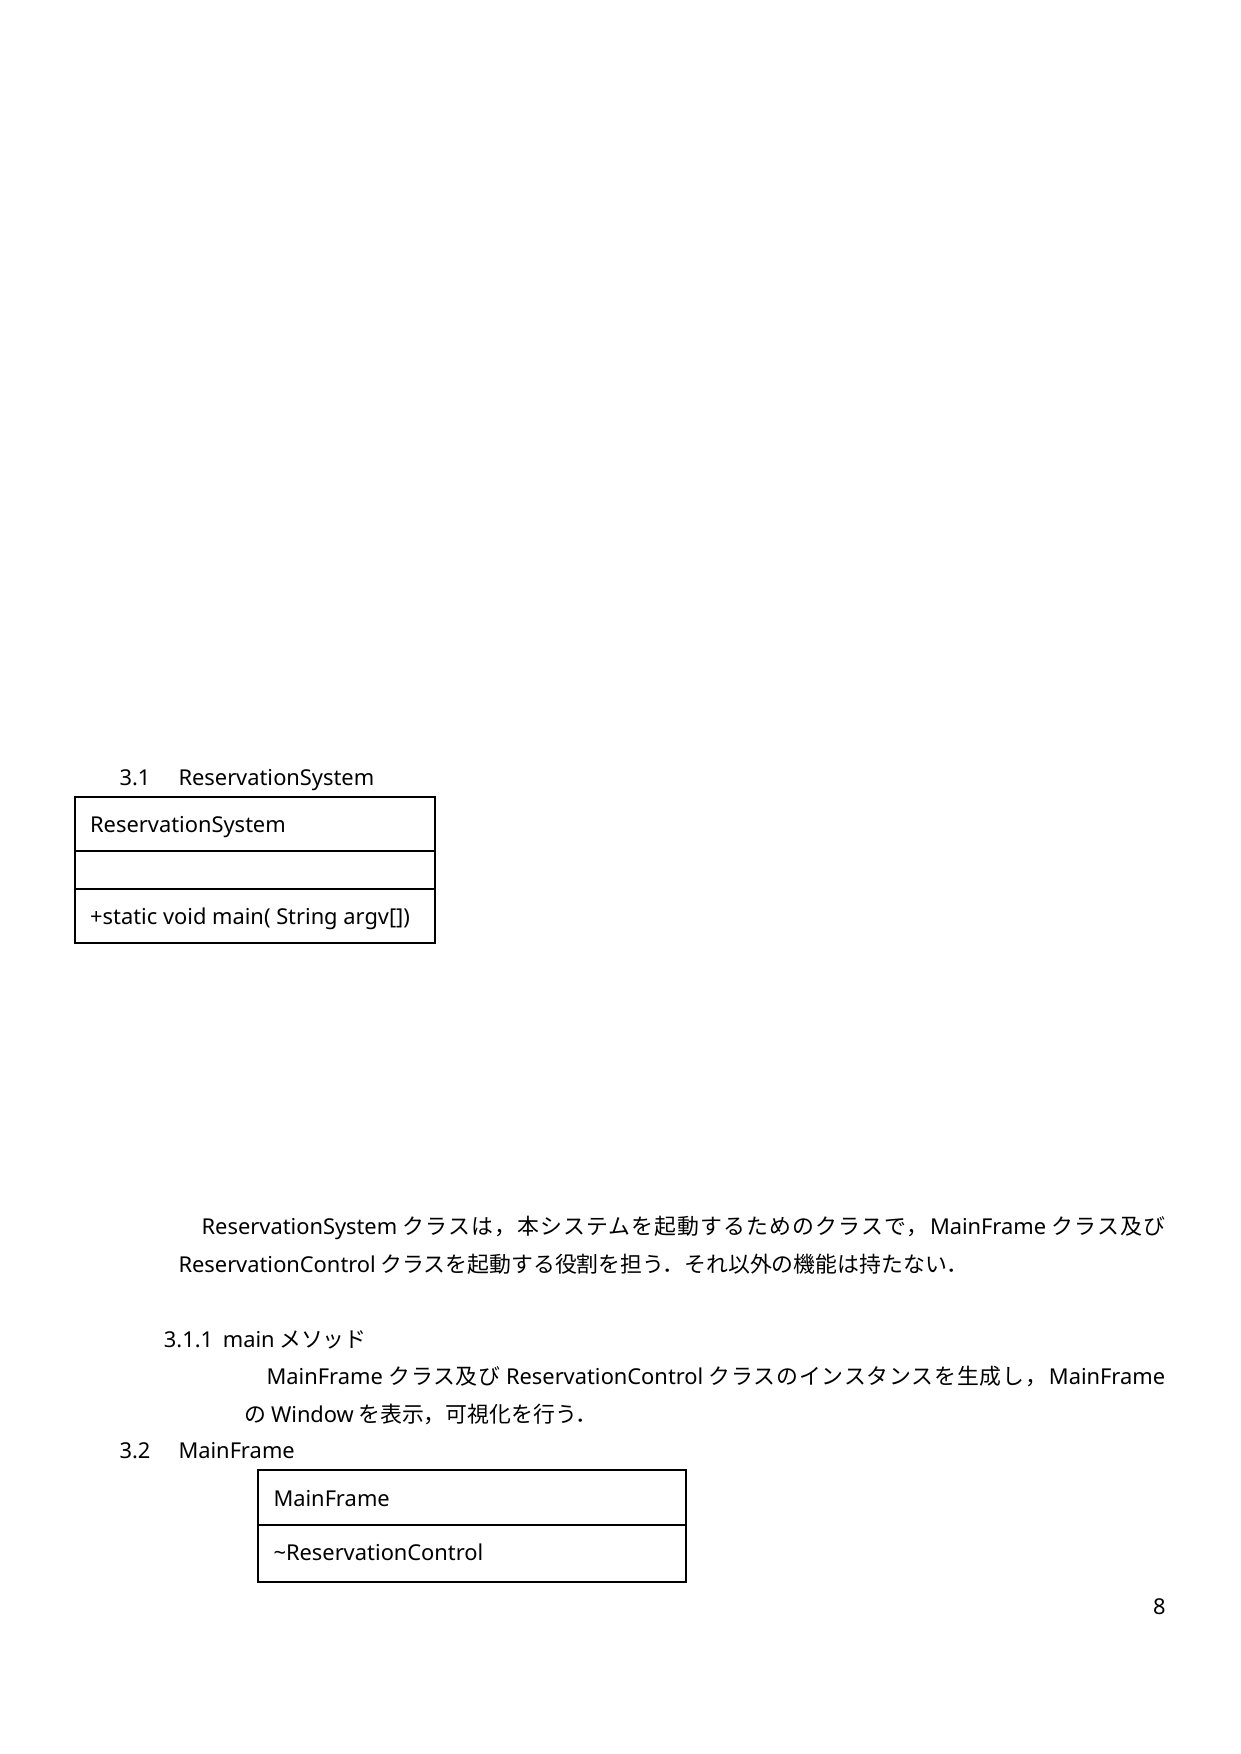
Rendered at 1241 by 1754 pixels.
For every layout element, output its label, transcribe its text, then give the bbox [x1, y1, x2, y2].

list mainメソッド [164, 1319, 1165, 1357]
list MainFrame [119, 1432, 1165, 1469]
table_header ReservationSystem [76, 798, 434, 850]
table_header MainFrame [259, 1471, 685, 1524]
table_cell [259, 1526, 685, 1581]
list ReservationSystem [119, 758, 1165, 796]
table_cell [76, 852, 434, 887]
list MainFrameクラス及びReservationControlクラスのインスタンスを生成し，MainFrameのWindowを表示，可視化を行う． [244, 1357, 1165, 1432]
table_cell +static void main( String argv[]) [76, 890, 434, 942]
list ReservationSystemクラスは，本システムを起動するためのクラスで，MainFrameクラス及びReservationControlクラスを起動する役割を担う．それ以外の機能は持たない． [178, 1207, 1165, 1282]
